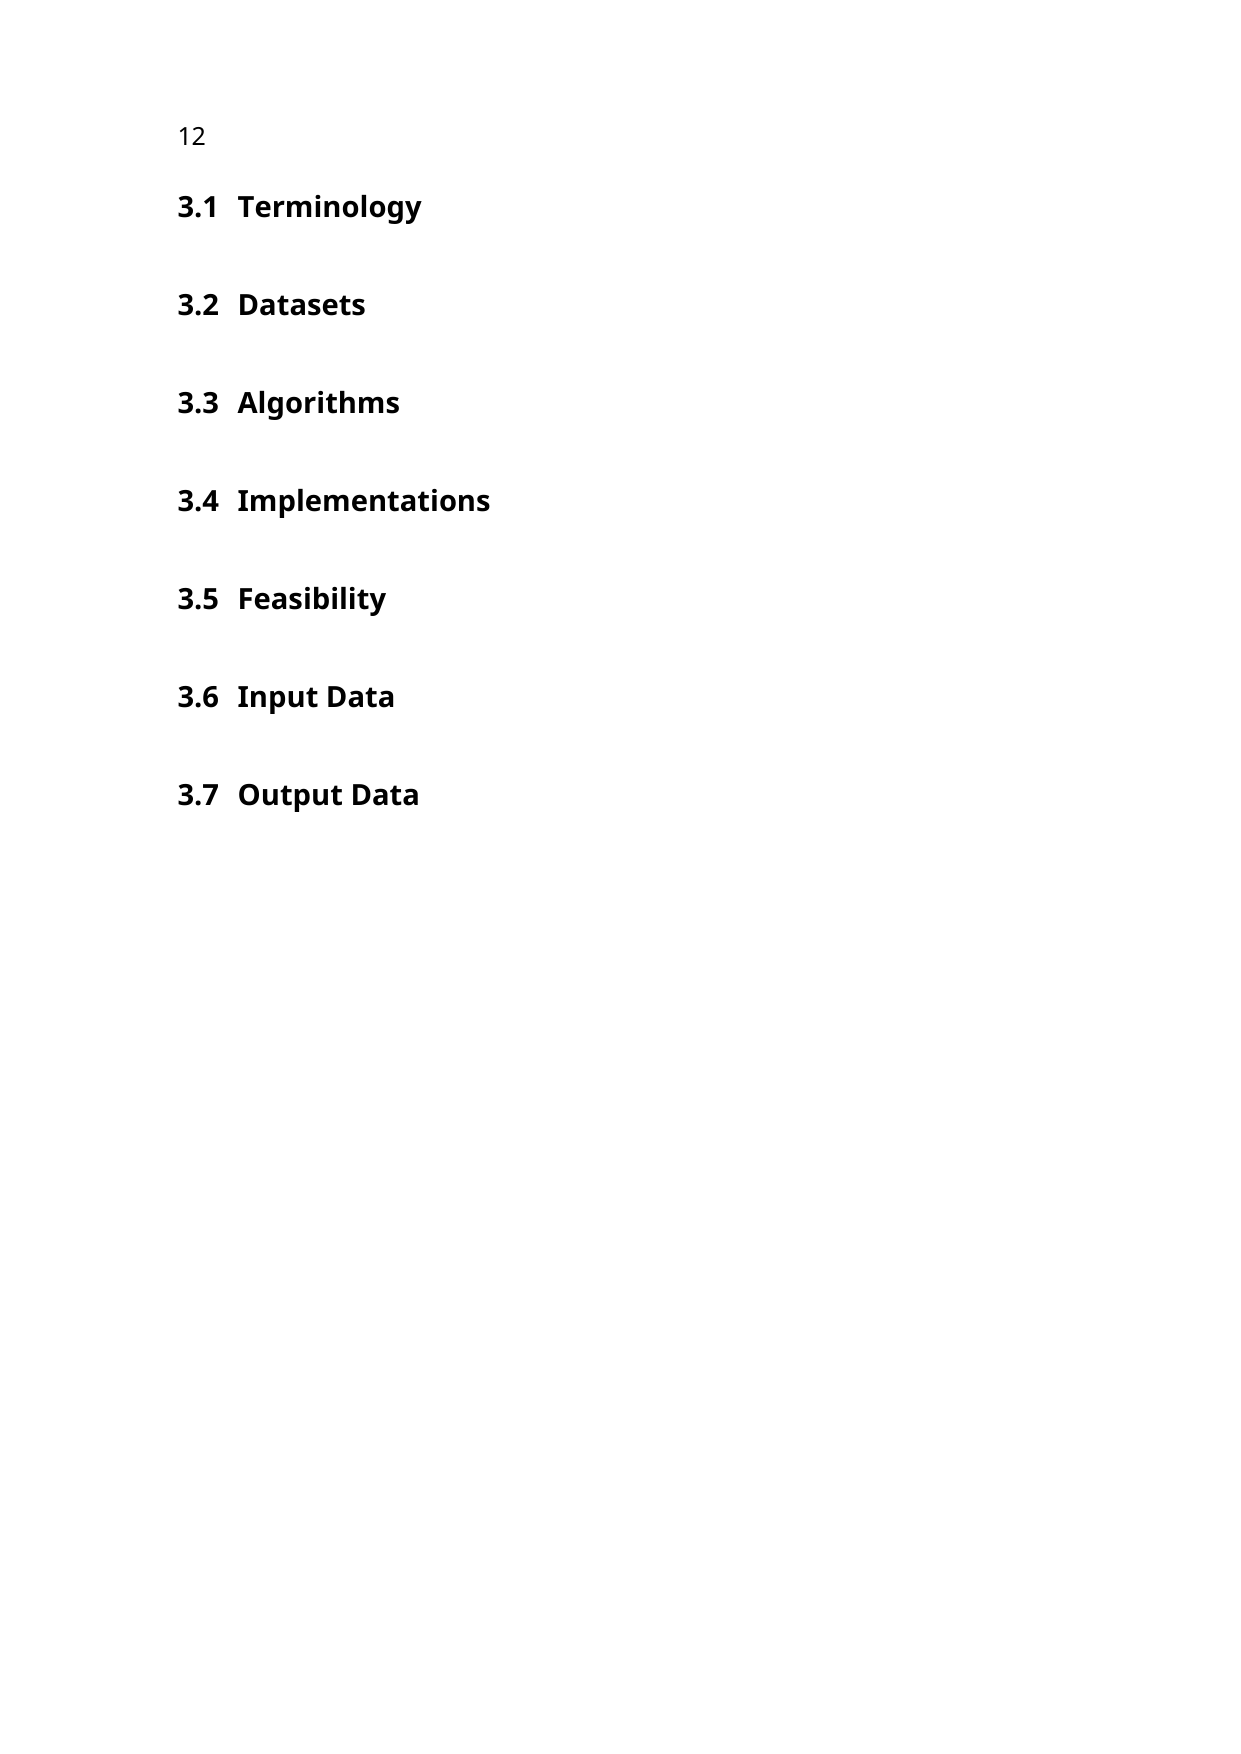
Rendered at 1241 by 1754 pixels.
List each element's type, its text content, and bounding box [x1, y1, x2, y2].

subtitle Feasibility [177, 578, 1063, 618]
subtitle Input Data [177, 676, 1063, 716]
subtitle Terminology [177, 186, 1063, 226]
subtitle Implementations [177, 480, 1063, 520]
subtitle Output Data [177, 774, 1063, 814]
subtitle Algorithms [177, 382, 1063, 422]
subtitle Datasets [177, 284, 1063, 324]
